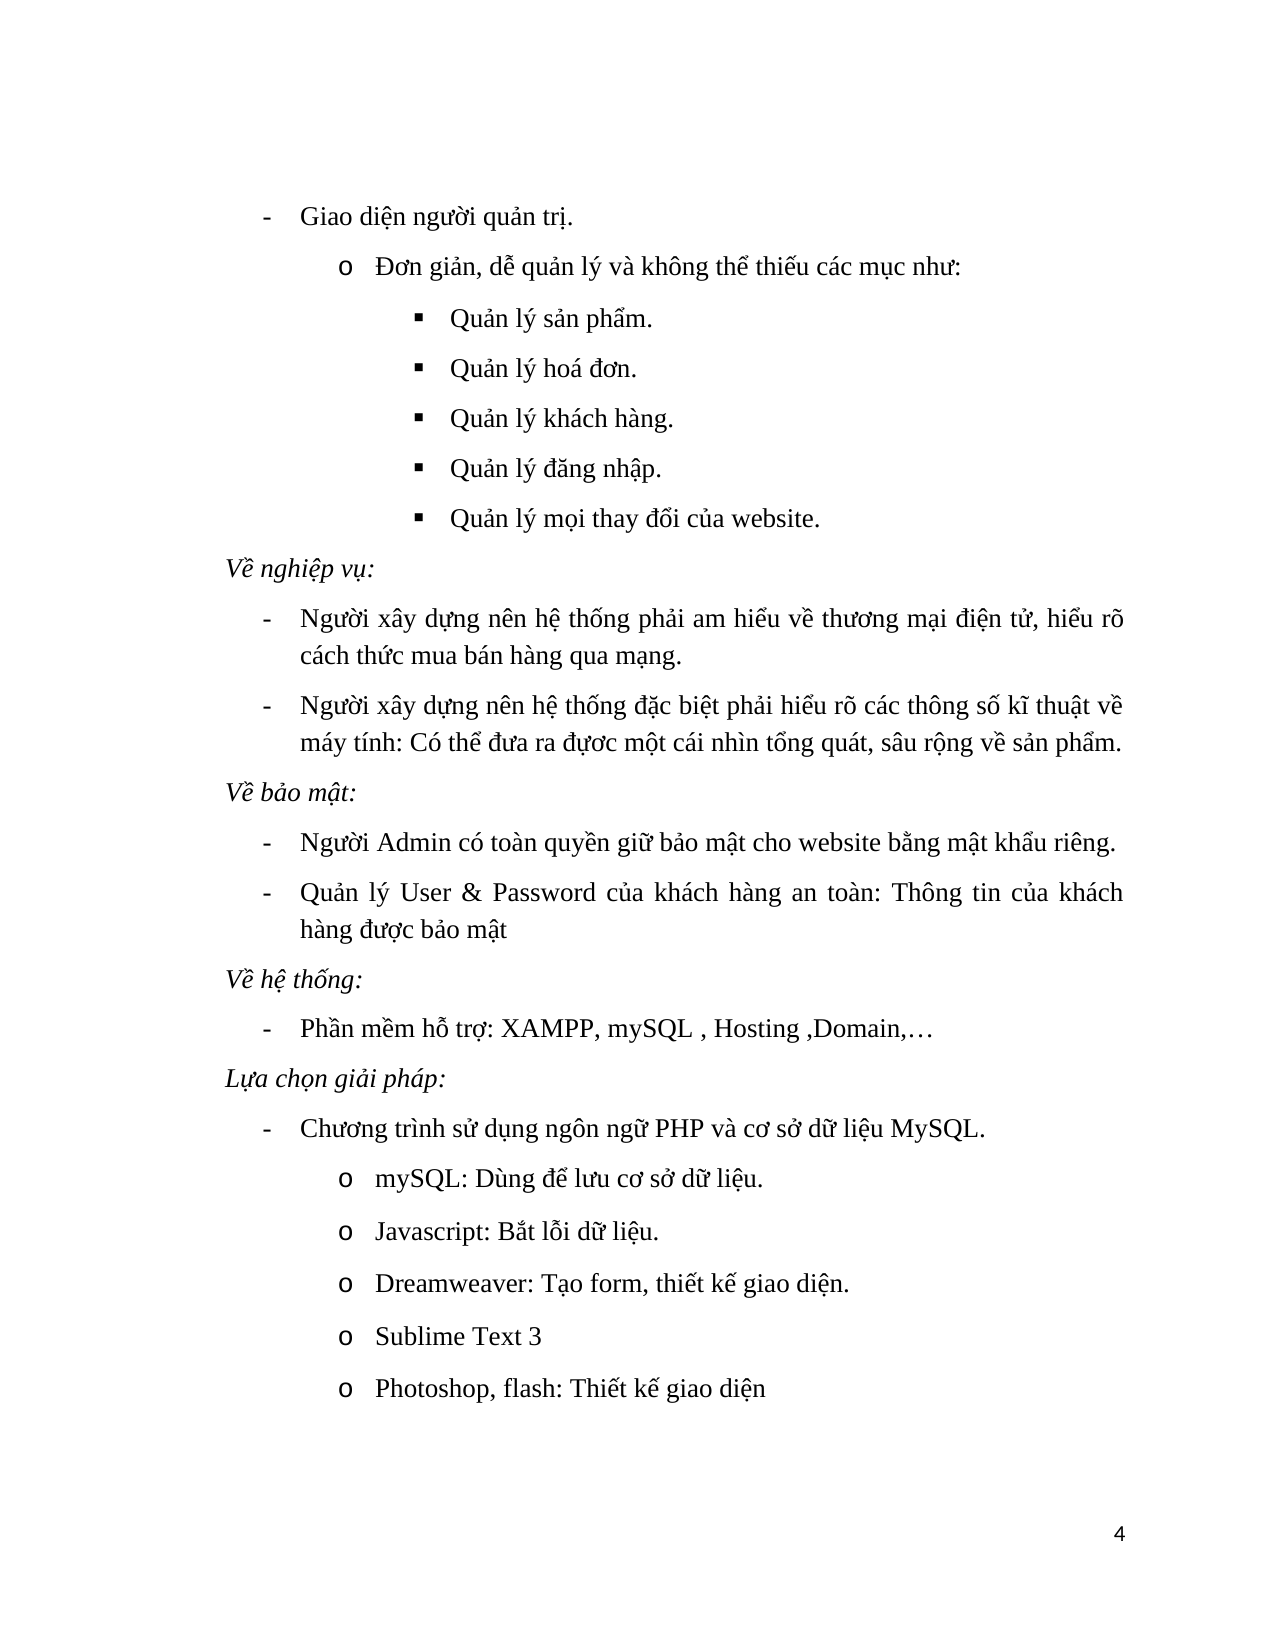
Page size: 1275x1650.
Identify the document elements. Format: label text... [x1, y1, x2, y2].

list Photoshop, flash: Thiết kế giao diện [337, 1372, 1125, 1406]
text Lựa chọn giải pháp: [150, 1062, 1125, 1093]
list Dreamweaver: Tạo form, thiết kế giao diện. [337, 1267, 1125, 1301]
list Phần mềm hỗ trợ: XAMPP, mySQL , Hosting ,Domain,… [262, 1013, 1125, 1044]
list mySQL: Dùng để lưu cơ sở dữ liệu. [337, 1162, 1125, 1195]
list Người Admin có toàn quyền giữ bảo mật cho website bằng mật khẩu riêng. [262, 826, 1125, 857]
list Đơn giản, dễ quản lý và không thể thiếu các mục như: [337, 249, 1125, 283]
list Sublime Text 3 [337, 1320, 1125, 1353]
list Javascript: Bắt lỗi dữ liệu. [337, 1214, 1125, 1248]
text Về nghiệp vụ: [150, 552, 1125, 583]
list Quản lý mọi thay đổi của website. [412, 502, 1125, 533]
list Quản lý User & Password của khách hàng an toàn: Thông tin của khách hàng được bảo mật [262, 876, 1125, 944]
text Về bảo mật: [150, 776, 1125, 807]
list Giao diện người quản trị. [262, 200, 1125, 231]
list Quản lý khách hàng. [412, 402, 1125, 433]
list Người xây dựng nên hệ thống đặc biệt phải hiểu rõ các thông số kĩ thuật về máy tính: Có thể đưa ra đựơc một cái nhìn tổng quát, sâu rộng về sản phẩm. [262, 689, 1125, 757]
list Quản lý sản phẩm. [412, 302, 1125, 333]
list Quản lý đăng nhập. [412, 452, 1125, 483]
list Quản lý hoá đơn. [412, 352, 1125, 383]
list Chương trình sử dụng ngôn ngữ PHP và cơ sở dữ liệu MySQL. [262, 1112, 1125, 1143]
text Về hệ thống: [150, 963, 1125, 994]
list Người xây dựng nên hệ thống phải am hiểu về thương mại điện tử, hiểu rõ cách thức mua bán hàng qua mạng. [262, 602, 1125, 670]
